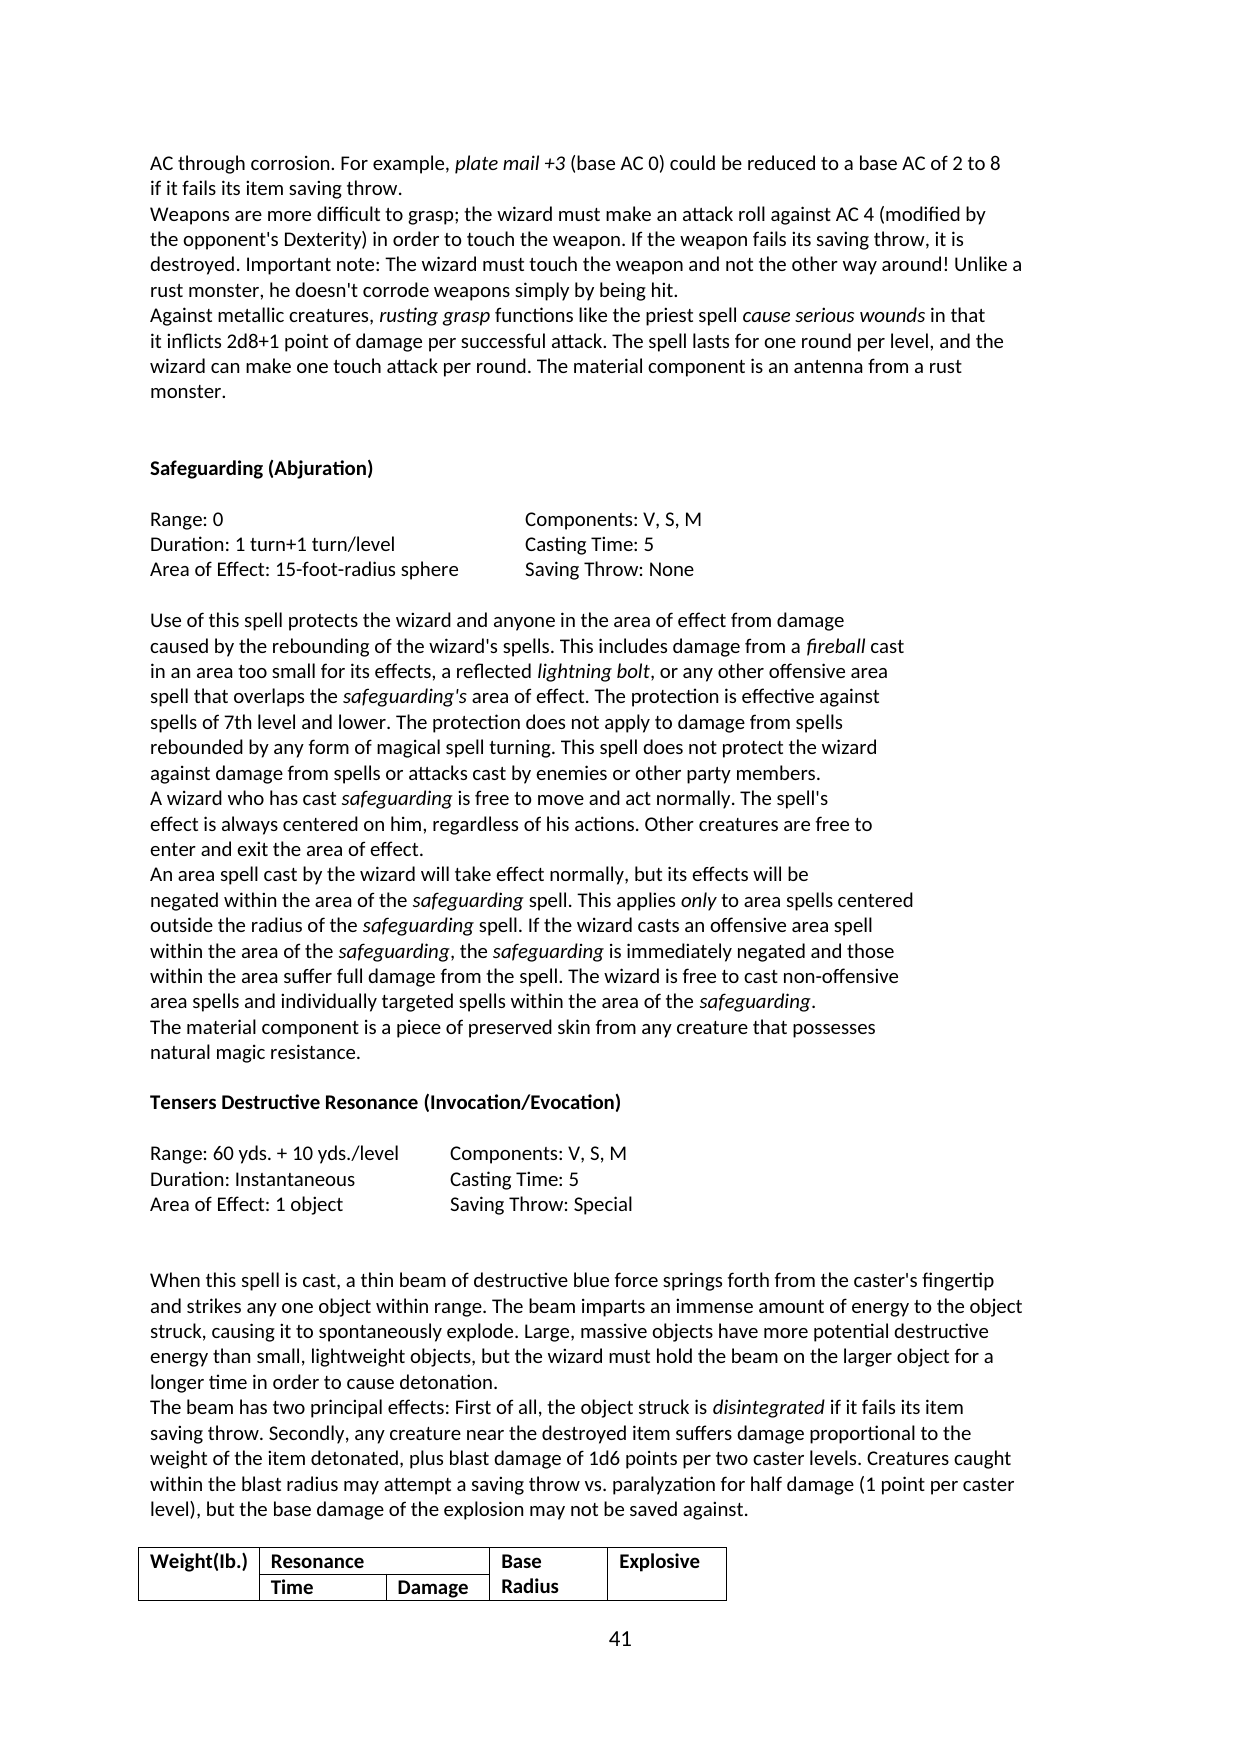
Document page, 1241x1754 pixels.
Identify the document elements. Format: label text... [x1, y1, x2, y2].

text spell that overlaps the safeguarding's area of effect. The protection is effective against [150, 684, 1090, 709]
text Duration: 1 turn+1 turn/level Casting Time: 5 [150, 531, 1090, 557]
text AC through corrosion. For example, plate mail +3 (base AC 0) could be reduced to a base AC of 2 to 8 [150, 150, 1090, 175]
text wizard can make one touch attack per round. The material component is an antenna from a rust [150, 353, 1090, 379]
text saving throw. Secondly, any creature near the destroyed item suffers damage proportional to the [150, 1420, 1090, 1445]
text Against metallic creatures, rusting grasp functions like the priest spell cause serious wounds in that [150, 302, 1090, 328]
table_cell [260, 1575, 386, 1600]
text spells of 7th level and lower. The protection does not apply to damage from spells [150, 709, 1090, 734]
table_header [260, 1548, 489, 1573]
text weight of the item detonated, plus blast damage of 1d6 points per two caster levels. Creatures caught [150, 1445, 1090, 1471]
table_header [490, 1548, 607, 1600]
text Area of Effect: 15-foot-radius sphere Saving Throw: None [150, 557, 1090, 582]
text against damage from spells or attacks cast by enemies or other party members. [150, 760, 1090, 785]
text the opponent's Dexterity) in order to touch the weapon. If the weapon fails its saving throw, it is [150, 226, 1090, 252]
text within the area suffer full damage from the spell. The wizard is free to cast non-offensive [150, 963, 1090, 989]
text The beam has two principal effects: First of all, the object struck is disintegrated if it fails its item [150, 1394, 1090, 1420]
text monster. [150, 379, 1090, 404]
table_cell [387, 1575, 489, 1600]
text in an area too small for its effects, a reflected lightning bolt, or any other offensive area [150, 658, 1090, 684]
text A wizard who has cast safeguarding is free to move and act normally. The spell's [150, 785, 1090, 811]
text within the area of the safeguarding, the safeguarding is immediately negated and those [150, 938, 1090, 963]
text rust monster, he doesn't corrode weapons simply by being hit. [150, 277, 1090, 302]
text within the blast radius may attempt a saving throw vs. paralyzation for half damage (1 point per caster [150, 1471, 1090, 1496]
text Duration: Instantaneous Casting Time: 5 [150, 1166, 1090, 1191]
text area spells and individually targeted spells within the area of the safeguarding. [150, 989, 1090, 1014]
text Safeguarding (Abjuration) [150, 455, 1090, 480]
text Range: 0 Components: V, S, M [150, 506, 1090, 531]
text negated within the area of the safeguarding spell. This applies only to area spells centered [150, 887, 1090, 912]
text if it fails its item saving throw. [150, 175, 1090, 201]
text it inflicts 2d8+1 point of damage per successful attack. The spell lasts for one round per level, and the [150, 328, 1090, 353]
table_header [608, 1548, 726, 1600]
text Range: 60 yds. + 10 yds./level Components: V, S, M [150, 1140, 1090, 1166]
text destroyed. Important note: The wizard must touch the weapon and not the other way around! Unlike a [150, 252, 1090, 277]
text struck, causing it to spontaneously explode. Large, massive objects have more potential destructive [150, 1318, 1090, 1344]
text outside the radius of the safeguarding spell. If the wizard casts an offensive area spell [150, 912, 1090, 938]
text effect is always centered on him, regardless of his actions. Other creatures are free to [150, 811, 1090, 836]
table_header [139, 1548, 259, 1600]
text rebounded by any form of magical spell turning. This spell does not protect the wizard [150, 734, 1090, 760]
text Area of Effect: 1 object Saving Throw: Special [150, 1191, 1090, 1217]
text longer time in order to cause detonation. [150, 1369, 1090, 1394]
text caused by the rebounding of the wizard's spells. This includes damage from a fireball cast [150, 633, 1090, 658]
text natural magic resistance. [150, 1039, 1090, 1065]
text and strikes any one object within range. The beam imparts an immense amount of energy to the object [150, 1293, 1090, 1318]
text Use of this spell protects the wizard and anyone in the area of effect from damage [150, 607, 1090, 633]
text Tensers Destructive Resonance (Invocation/Evocation) [150, 1089, 1090, 1115]
text An area spell cast by the wizard will take effect normally, but its effects will be [150, 862, 1090, 887]
text The material component is a piece of preserved skin from any creature that possesses [150, 1014, 1090, 1039]
text energy than small, lightweight objects, but the wizard must hold the beam on the larger object for a [150, 1344, 1090, 1369]
text When this spell is cast, a thin beam of destructive blue force springs forth from the caster's fingertip [150, 1267, 1090, 1293]
text Weapons are more difficult to grasp; the wizard must make an attack roll against AC 4 (modified by [150, 201, 1090, 226]
text level), but the base damage of the explosion may not be saved against. [150, 1496, 1090, 1522]
text enter and exit the area of effect. [150, 836, 1090, 862]
